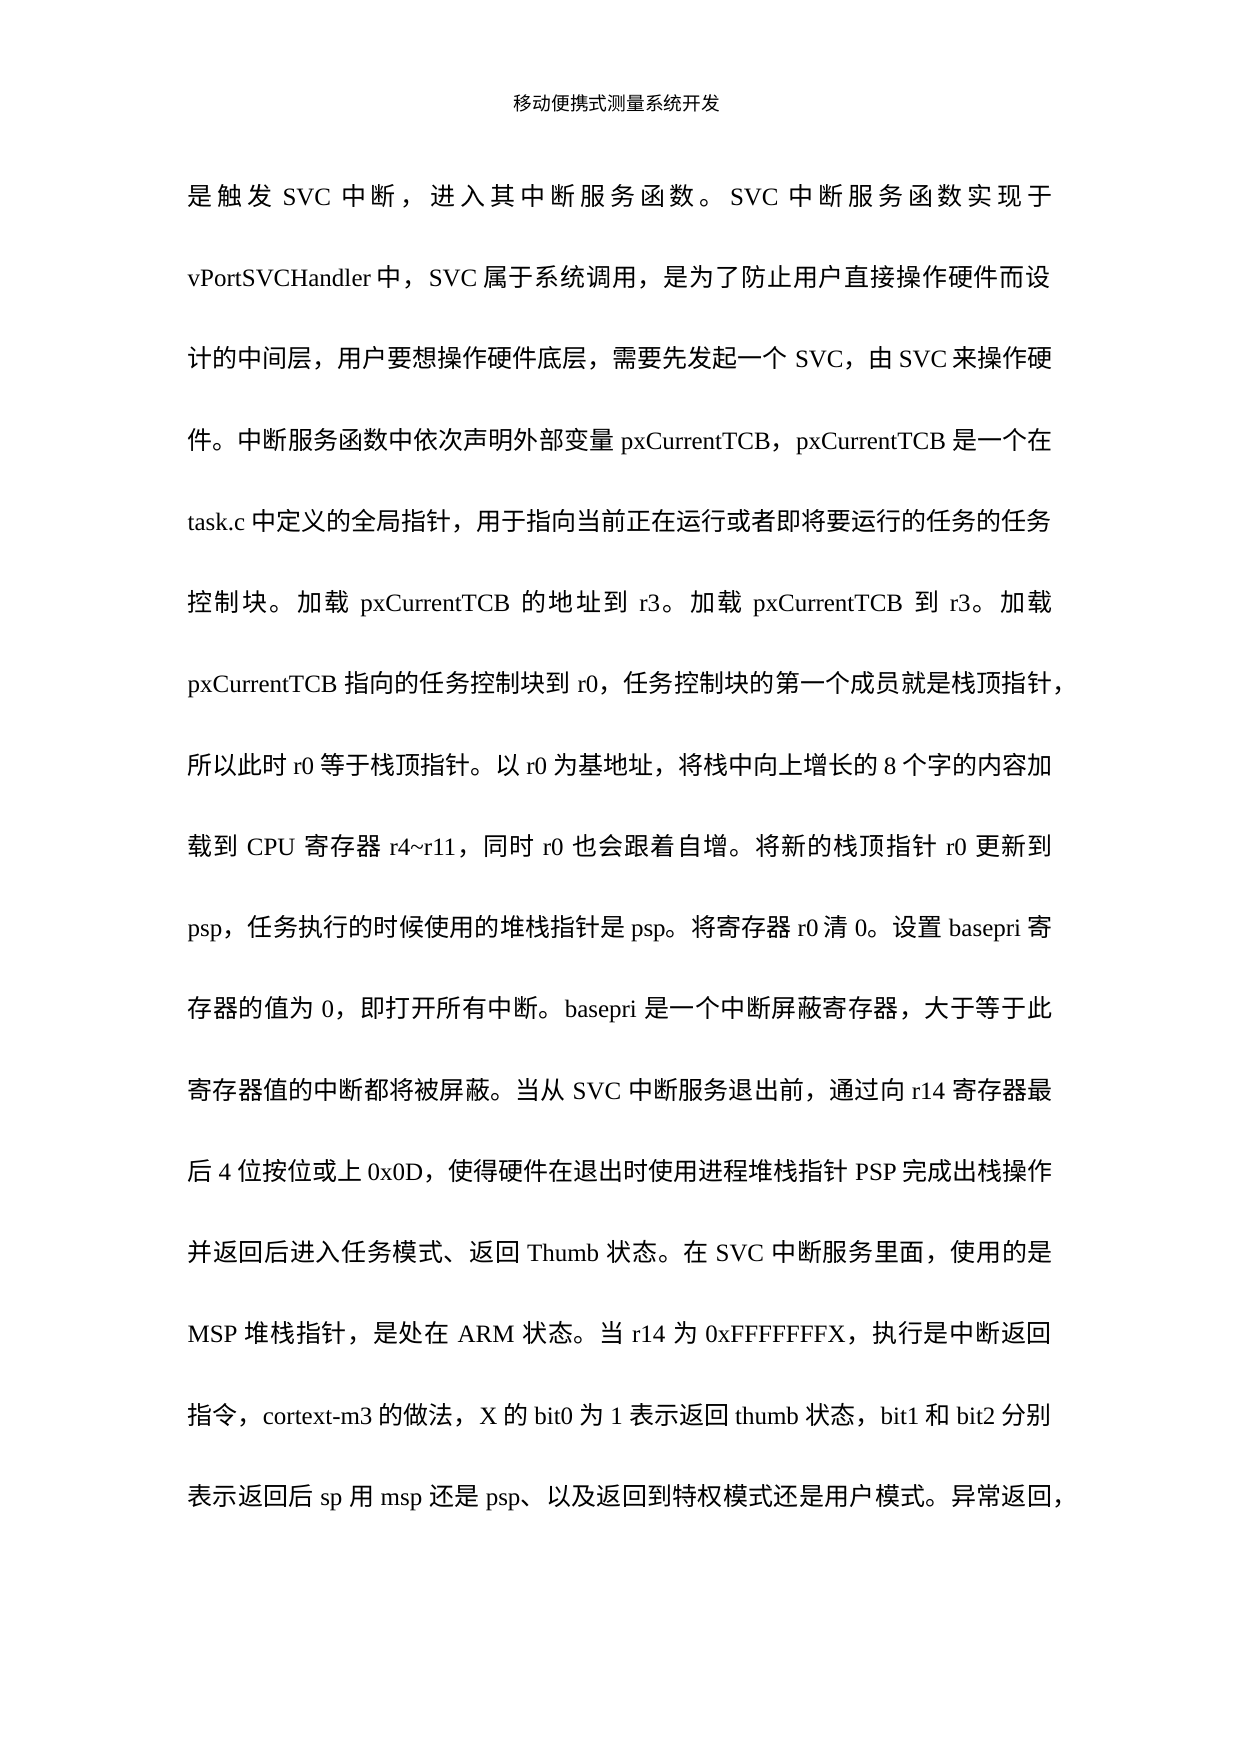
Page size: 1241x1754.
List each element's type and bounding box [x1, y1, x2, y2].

text [187, 162, 1053, 1527]
